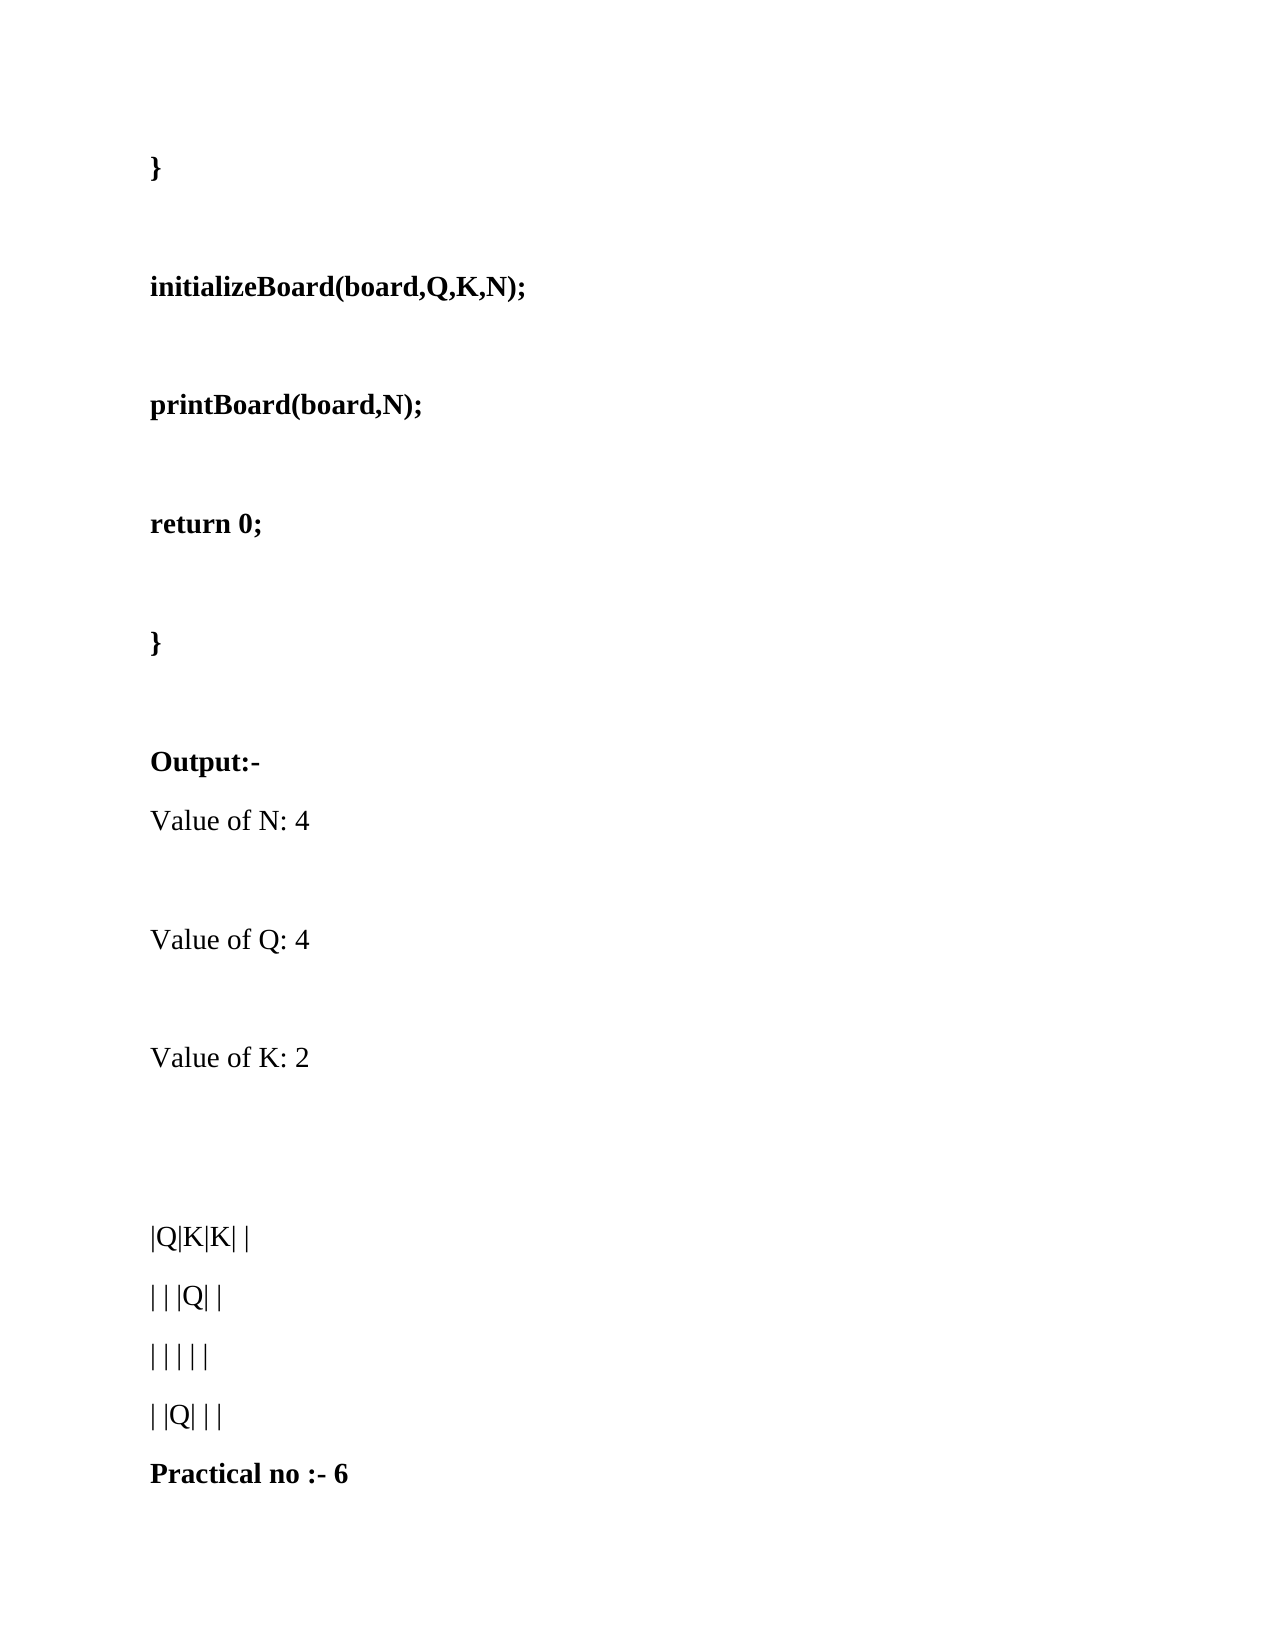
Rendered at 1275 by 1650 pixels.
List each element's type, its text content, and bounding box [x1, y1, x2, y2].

text Value of Q: 4 [150, 922, 1125, 955]
text |Q|K|K| | [150, 1219, 1125, 1252]
text | | | | | [150, 1337, 1125, 1371]
text } [150, 625, 1125, 658]
text printBoard(board,N); [150, 387, 1125, 421]
text initializeBoard(board,Q,K,N); [150, 269, 1125, 302]
text return 0; [150, 506, 1125, 540]
text | |Q| | | [150, 1397, 1125, 1430]
text Practical no :- 6 [150, 1456, 1125, 1490]
text Value of K: 2 [150, 1041, 1125, 1074]
text Output:- [150, 744, 1125, 777]
text | | |Q| | [150, 1278, 1125, 1312]
text } [150, 150, 1125, 183]
text Value of N: 4 [150, 803, 1125, 837]
